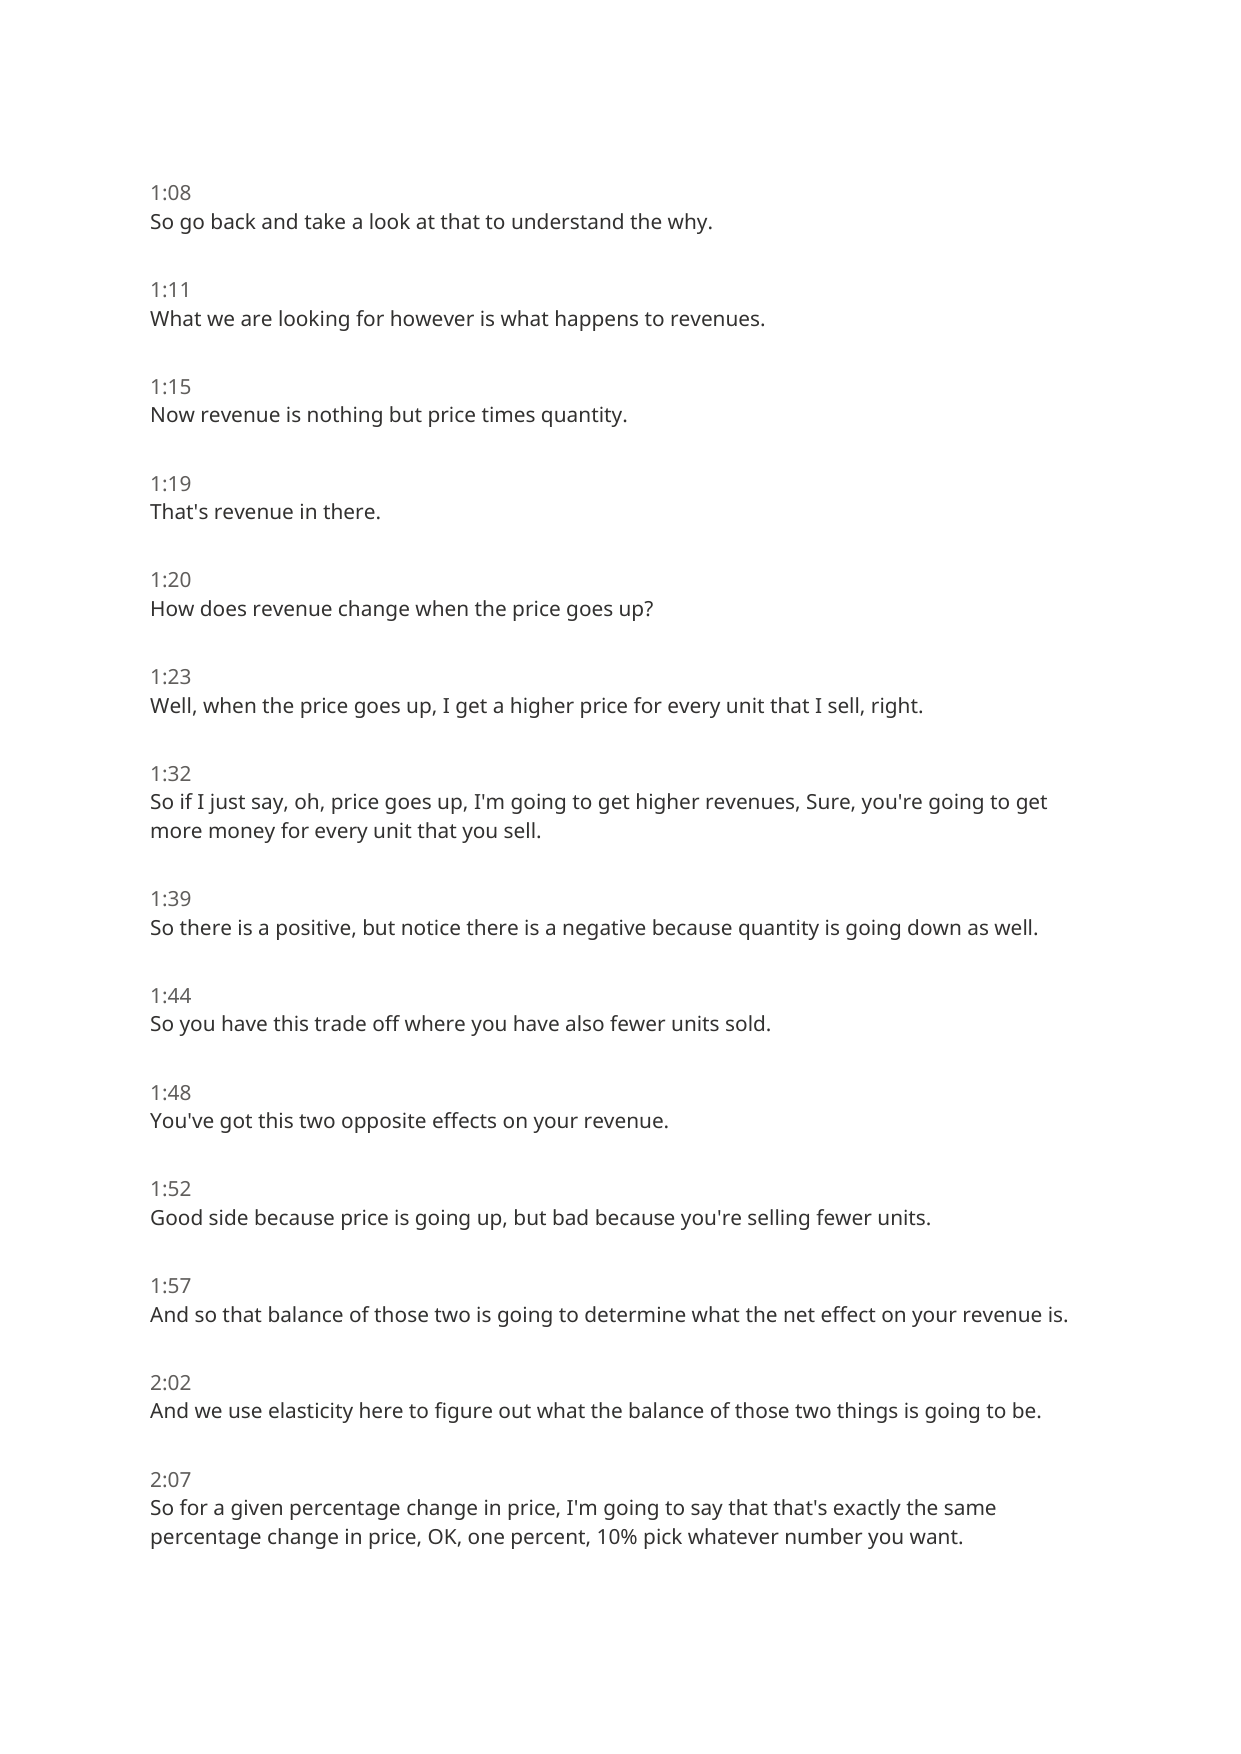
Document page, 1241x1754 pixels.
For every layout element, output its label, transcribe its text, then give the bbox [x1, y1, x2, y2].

text 2:07 So for a given percentage change in price, I'm going to say that that's exactly the same percentage change in price, OK, one percent, 10% pick whatever number you want. [150, 1436, 1090, 1550]
text 1:52 Good side because price is going up, but bad because you're selling fewer units. [150, 1146, 1090, 1231]
text 1:57 And so that balance of those two is going to determine what the net effect on your revenue is. [150, 1243, 1090, 1328]
text 1:19 That's revenue in there. [150, 440, 1090, 526]
text 1:23 Well, when the price goes up, I get a higher price for every unit that I sell, right. [150, 634, 1090, 719]
text 1:08 So go back and take a look at that to understand the why. [150, 150, 1090, 235]
text 1:48 You've got this two opposite effects on your revenue. [150, 1049, 1090, 1135]
text 1:39 So there is a positive, but notice there is a negative because quantity is going down as well. [150, 856, 1090, 941]
text 1:11 What we are looking for however is what happens to revenues. [150, 247, 1090, 332]
text 2:02 And we use elasticity here to figure out what the balance of those two things is going to be. [150, 1340, 1090, 1425]
text 1:32 So if I just say, oh, price goes up, I'm going to get higher revenues, Sure, you're going to get more money for every unit that you sell. [150, 731, 1090, 844]
text 1:15 Now revenue is nothing but price times quantity. [150, 343, 1090, 429]
text 1:44 So you have this trade off where you have also fewer units sold. [150, 953, 1090, 1038]
text 1:20 How does revenue change when the price goes up? [150, 537, 1090, 622]
